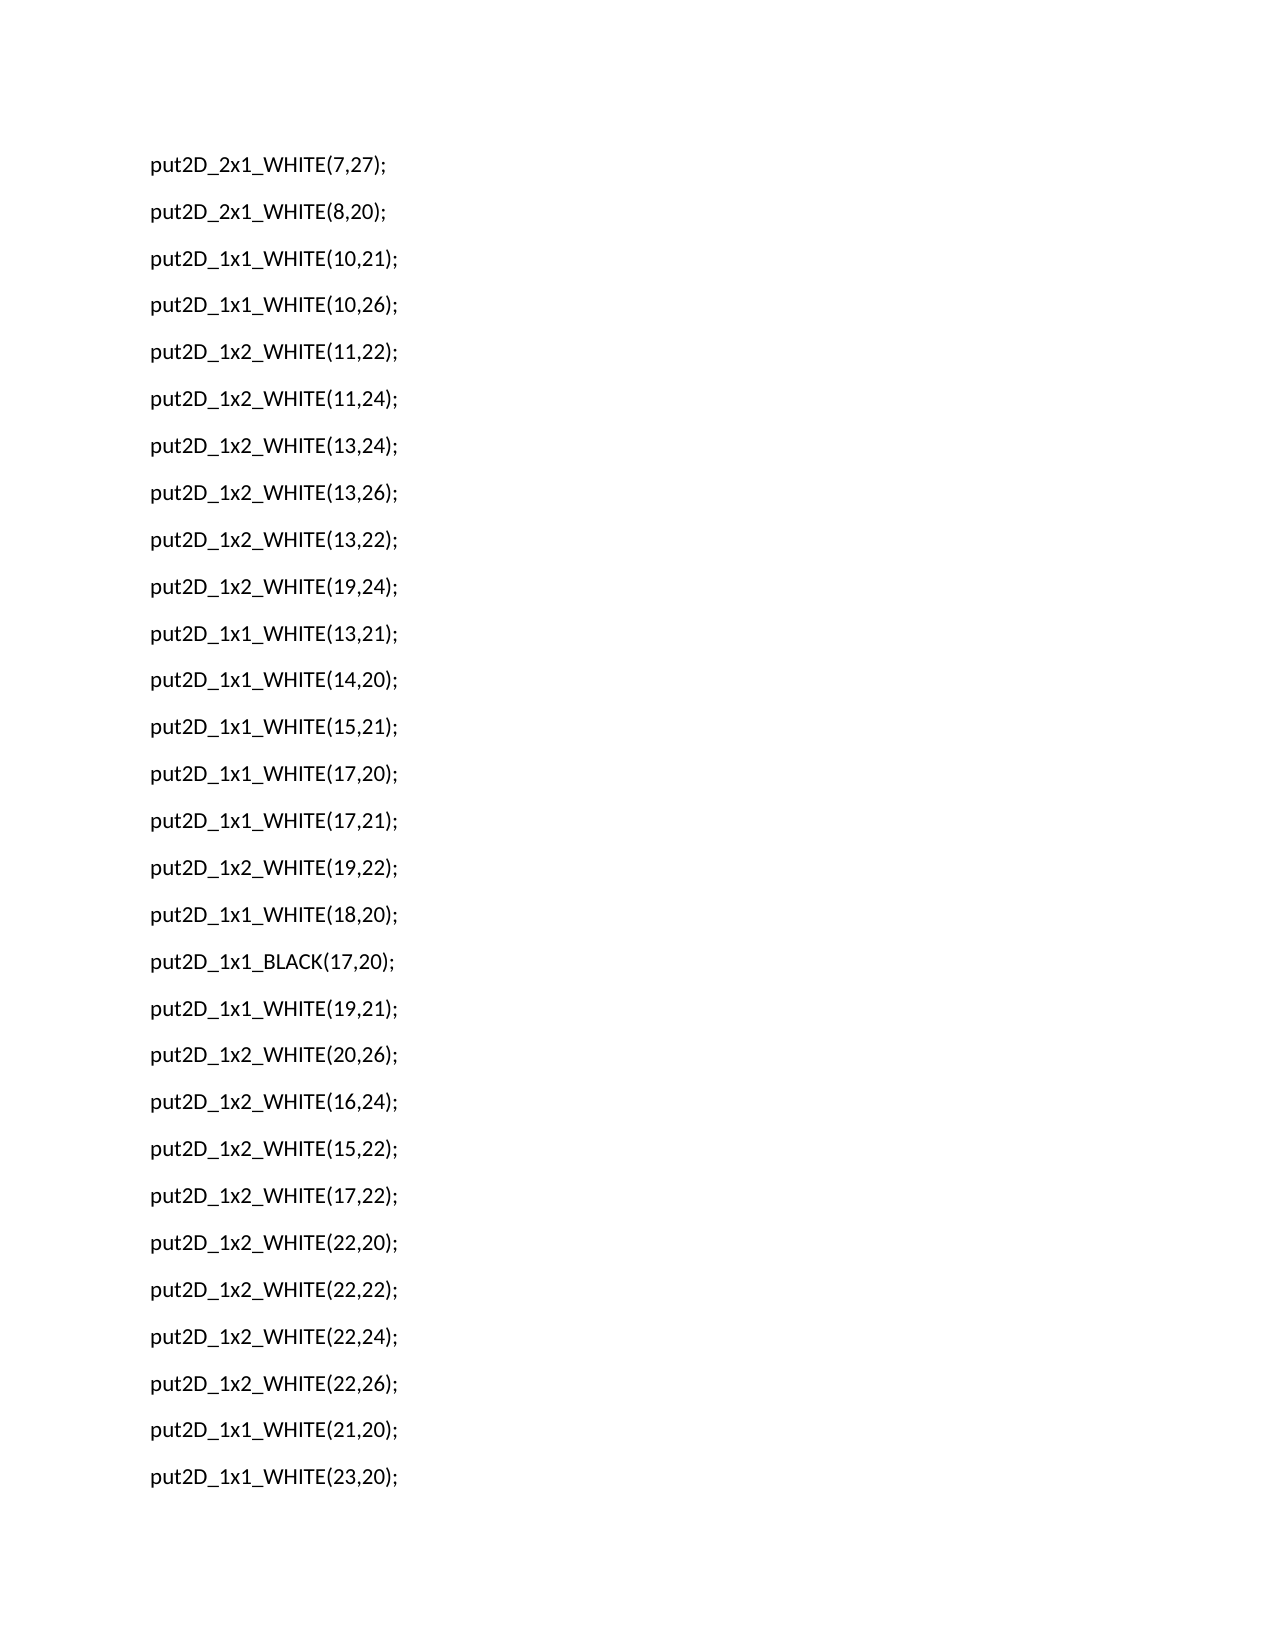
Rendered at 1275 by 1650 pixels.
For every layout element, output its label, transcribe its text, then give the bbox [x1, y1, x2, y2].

text put2D_1x1_WHITE(21,20); [150, 1416, 1125, 1444]
text put2D_1x1_WHITE(18,20); [150, 900, 1125, 928]
text put2D_1x2_WHITE(17,22); [150, 1181, 1125, 1209]
text put2D_1x1_WHITE(23,20); [150, 1462, 1125, 1491]
text put2D_1x2_WHITE(22,20); [150, 1228, 1125, 1256]
text put2D_1x2_WHITE(13,22); [150, 525, 1125, 553]
text put2D_1x2_WHITE(20,26); [150, 1041, 1125, 1069]
text put2D_1x1_WHITE(14,20); [150, 666, 1125, 694]
text put2D_2x1_WHITE(8,20); [150, 197, 1125, 225]
text put2D_1x2_WHITE(22,24); [150, 1322, 1125, 1350]
text put2D_1x2_WHITE(15,22); [150, 1134, 1125, 1162]
text put2D_1x2_WHITE(13,24); [150, 431, 1125, 459]
text put2D_1x2_WHITE(16,24); [150, 1087, 1125, 1116]
text put2D_1x1_WHITE(10,26); [150, 291, 1125, 319]
text put2D_1x1_WHITE(10,21); [150, 244, 1125, 272]
text put2D_1x2_WHITE(22,26); [150, 1369, 1125, 1397]
text put2D_1x2_WHITE(19,22); [150, 853, 1125, 881]
text put2D_1x1_WHITE(15,21); [150, 712, 1125, 741]
text put2D_1x1_WHITE(17,20); [150, 759, 1125, 787]
text put2D_1x2_WHITE(11,22); [150, 337, 1125, 366]
text put2D_1x1_WHITE(19,21); [150, 994, 1125, 1022]
text put2D_1x2_WHITE(22,22); [150, 1275, 1125, 1303]
text put2D_1x1_WHITE(13,21); [150, 619, 1125, 647]
text put2D_2x1_WHITE(7,27); [150, 150, 1125, 178]
text put2D_1x2_WHITE(11,24); [150, 384, 1125, 412]
text put2D_1x2_WHITE(13,26); [150, 478, 1125, 506]
text put2D_1x1_BLACK(17,20); [150, 947, 1125, 975]
text put2D_1x1_WHITE(17,21); [150, 806, 1125, 834]
text put2D_1x2_WHITE(19,24); [150, 572, 1125, 600]
